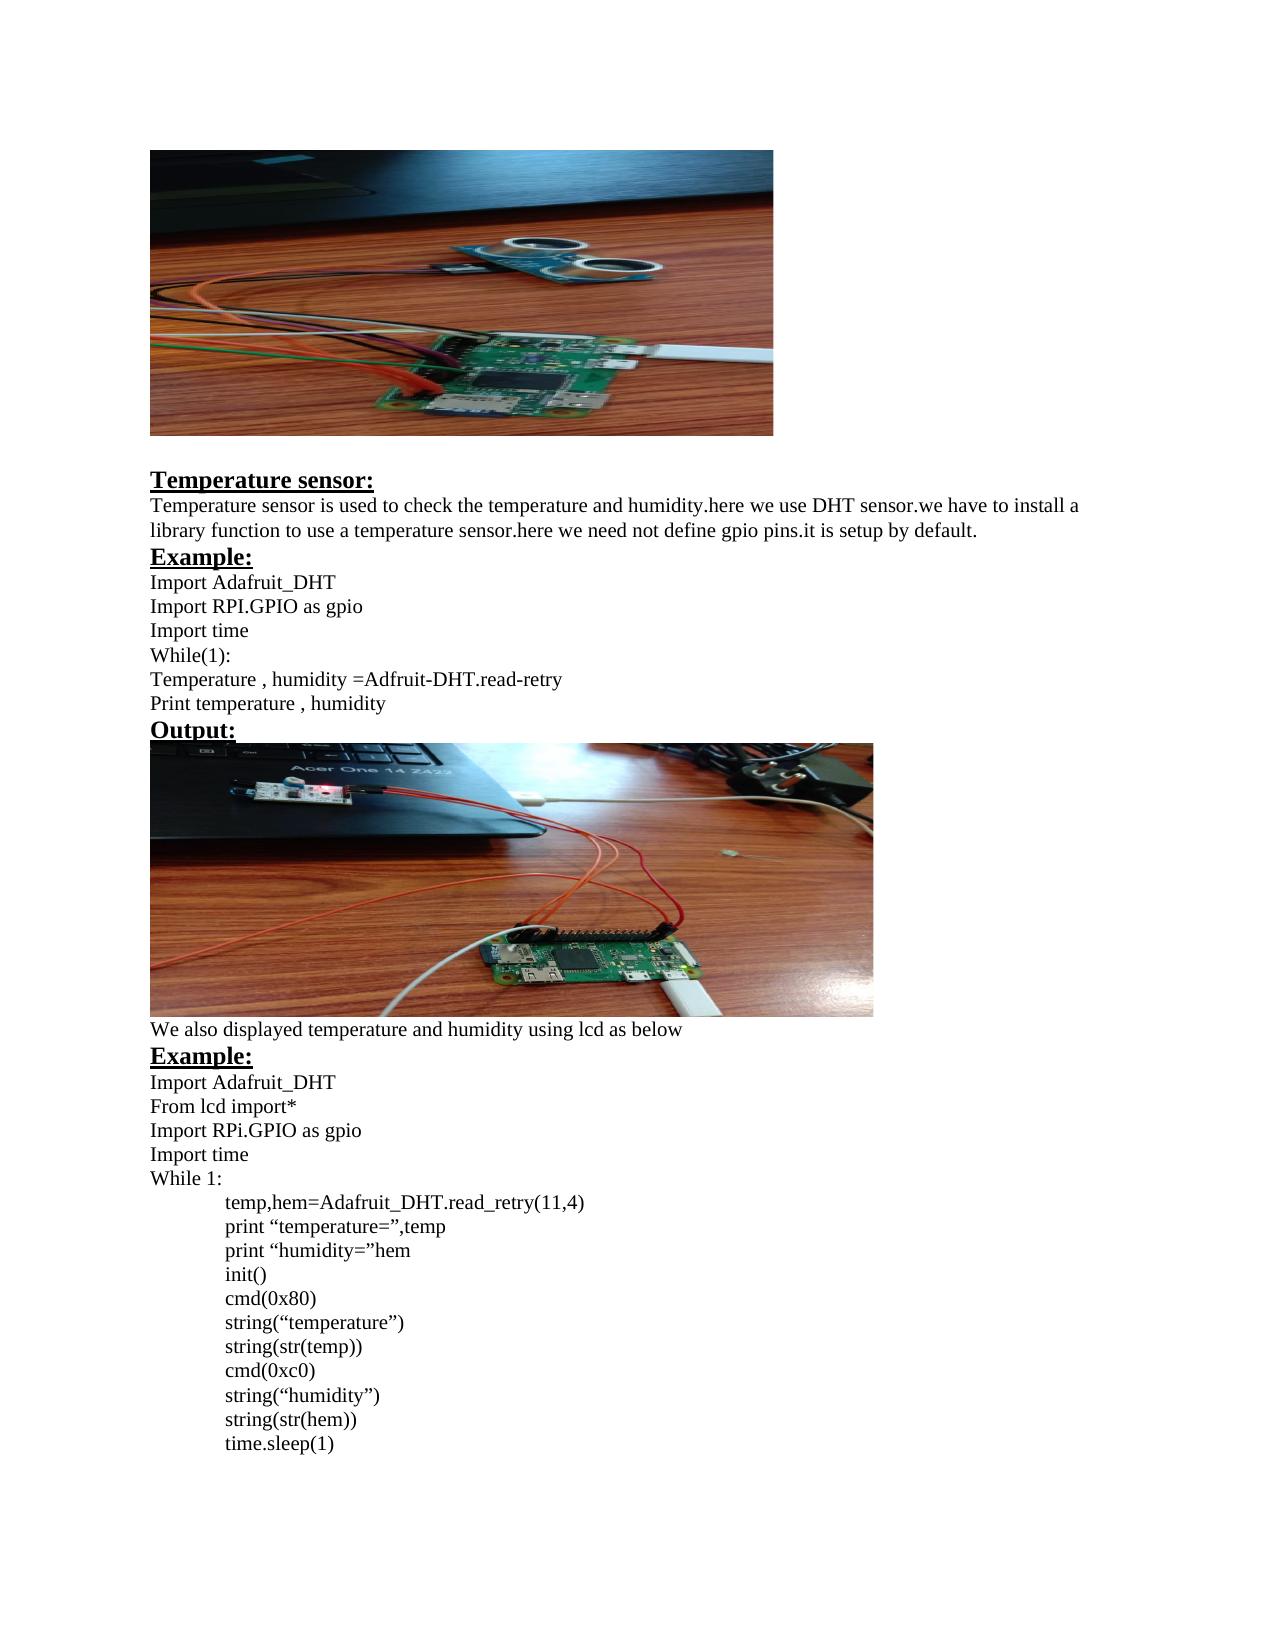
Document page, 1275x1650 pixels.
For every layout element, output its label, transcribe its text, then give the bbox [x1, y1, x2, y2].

text Temperature sensor: [150, 465, 1125, 493]
text time.sleep(1) [150, 1431, 1125, 1455]
text Import Adafruit_DHT [150, 1070, 1125, 1094]
text Import RPi.GPIO as gpio [150, 1118, 1125, 1142]
text init() [150, 1262, 1125, 1286]
text temp,hem=Adafruit_DHT.read_retry(11,4) [150, 1190, 1125, 1214]
text cmd(0x80) [150, 1286, 1125, 1310]
text We also displayed temperature and humidity using lcd as below [150, 1017, 1125, 1041]
text print “temperature=”,temp [150, 1214, 1125, 1238]
text While(1): [150, 642, 1125, 667]
text string(“temperature”) [150, 1310, 1125, 1334]
text Print temperature , humidity [150, 691, 1125, 715]
text Temperature sensor is used to check the temperature and humidity.here we use DHT sensor.we have to install a library function to use a temperature sensor.here we need not define gpio pins.it is setup by default. [150, 493, 1125, 542]
text print “humidity=”hem [150, 1238, 1125, 1262]
picture [150, 150, 774, 436]
text From lcd import* [150, 1094, 1125, 1118]
text While 1: [150, 1166, 1125, 1190]
text cmd(0xc0) [150, 1358, 1125, 1382]
text string(str(hem)) [150, 1407, 1125, 1431]
text Import RPI.GPIO as gpio [150, 594, 1125, 618]
text Import Adafruit_DHT [150, 570, 1125, 594]
text Output: [150, 715, 1125, 743]
text Import time [150, 618, 1125, 642]
text string(“humidity”) [150, 1382, 1125, 1407]
text Temperature , humidity =Adfruit-DHT.read-retry [150, 667, 1125, 691]
text string(str(temp)) [150, 1334, 1125, 1358]
picture [150, 743, 874, 1017]
text Example: [150, 542, 1125, 570]
text Example: [150, 1041, 1125, 1070]
text Import time [150, 1142, 1125, 1166]
